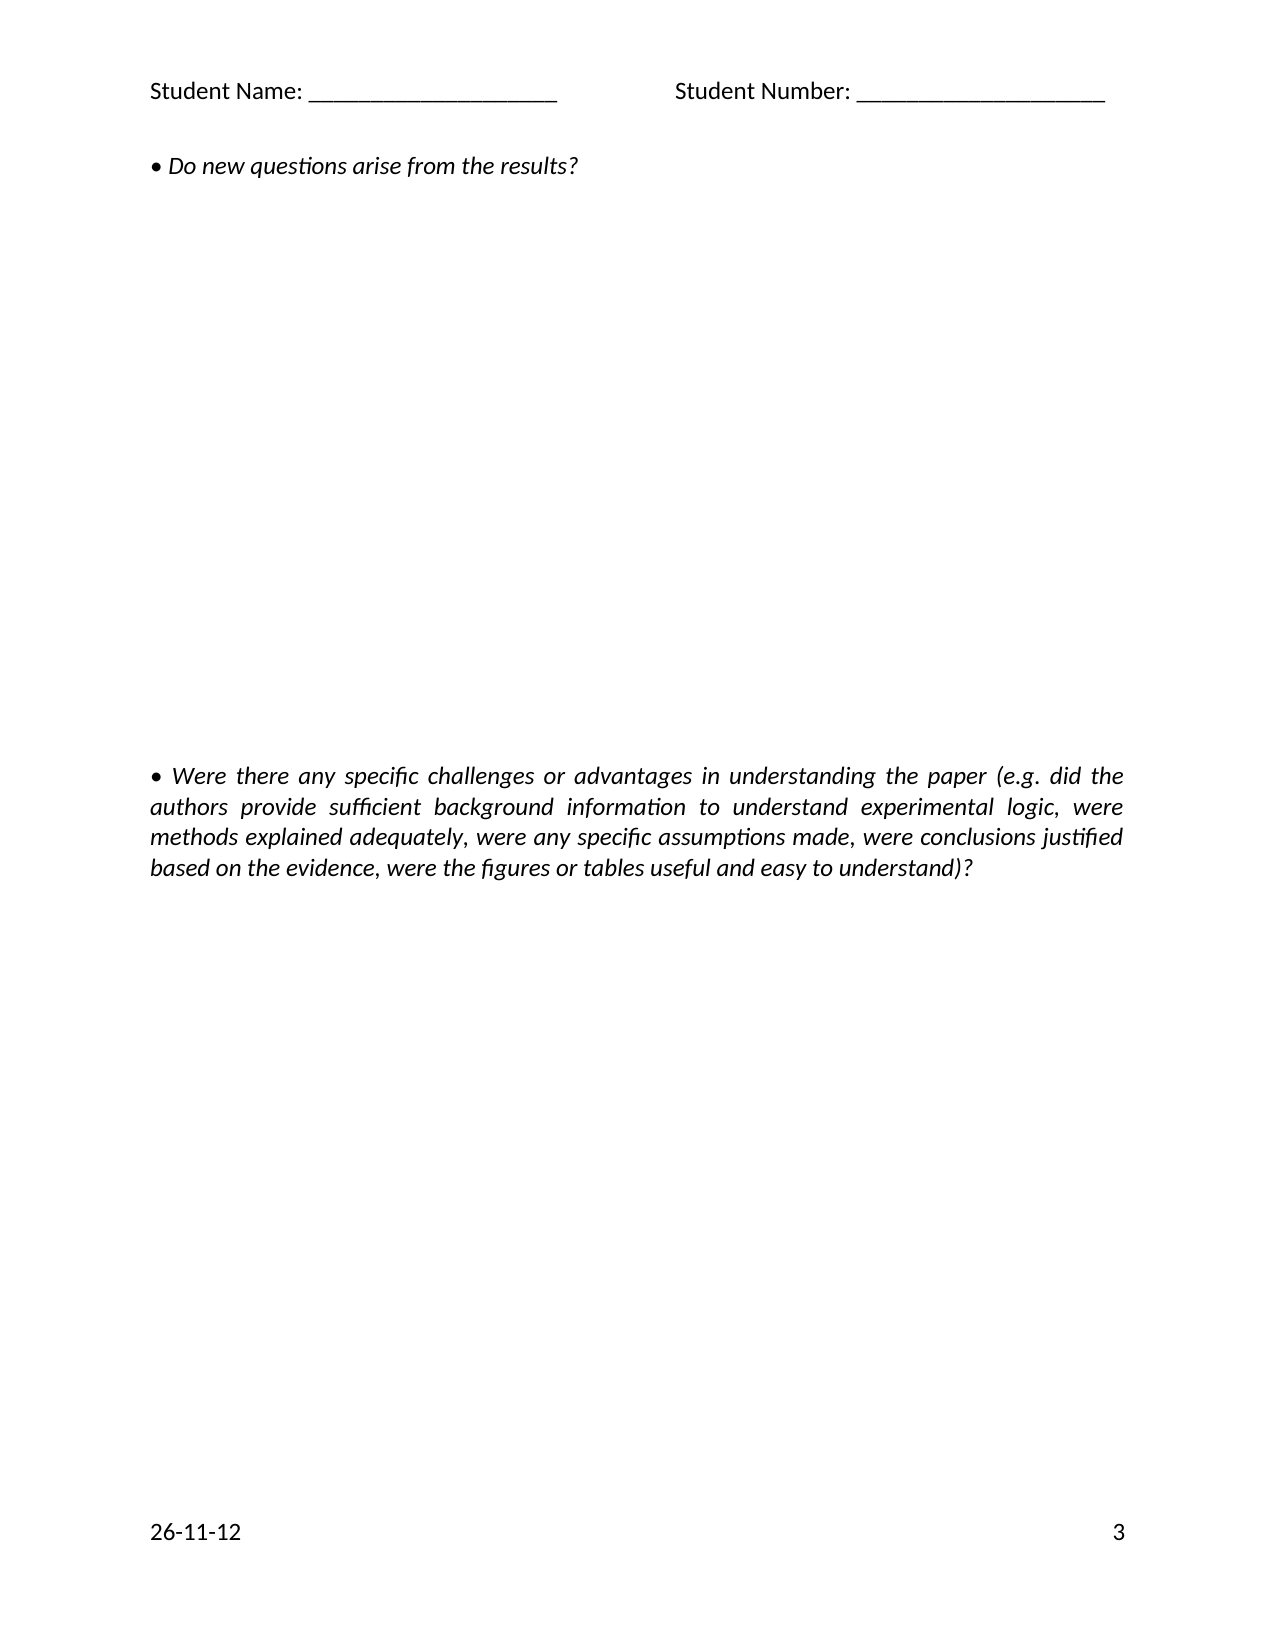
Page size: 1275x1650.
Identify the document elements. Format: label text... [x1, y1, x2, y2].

text • Do new questions arise from the results? [150, 150, 1125, 181]
text • Were there any specific challenges or advantages in understanding the paper (e.g. did the authors provide sufficient background information to understand experimental logic, were methods explained adequately, were any specific assumptions made, were conclusions justified based on the evidence, were the figures or tables useful and easy to understand)? [150, 760, 1125, 882]
